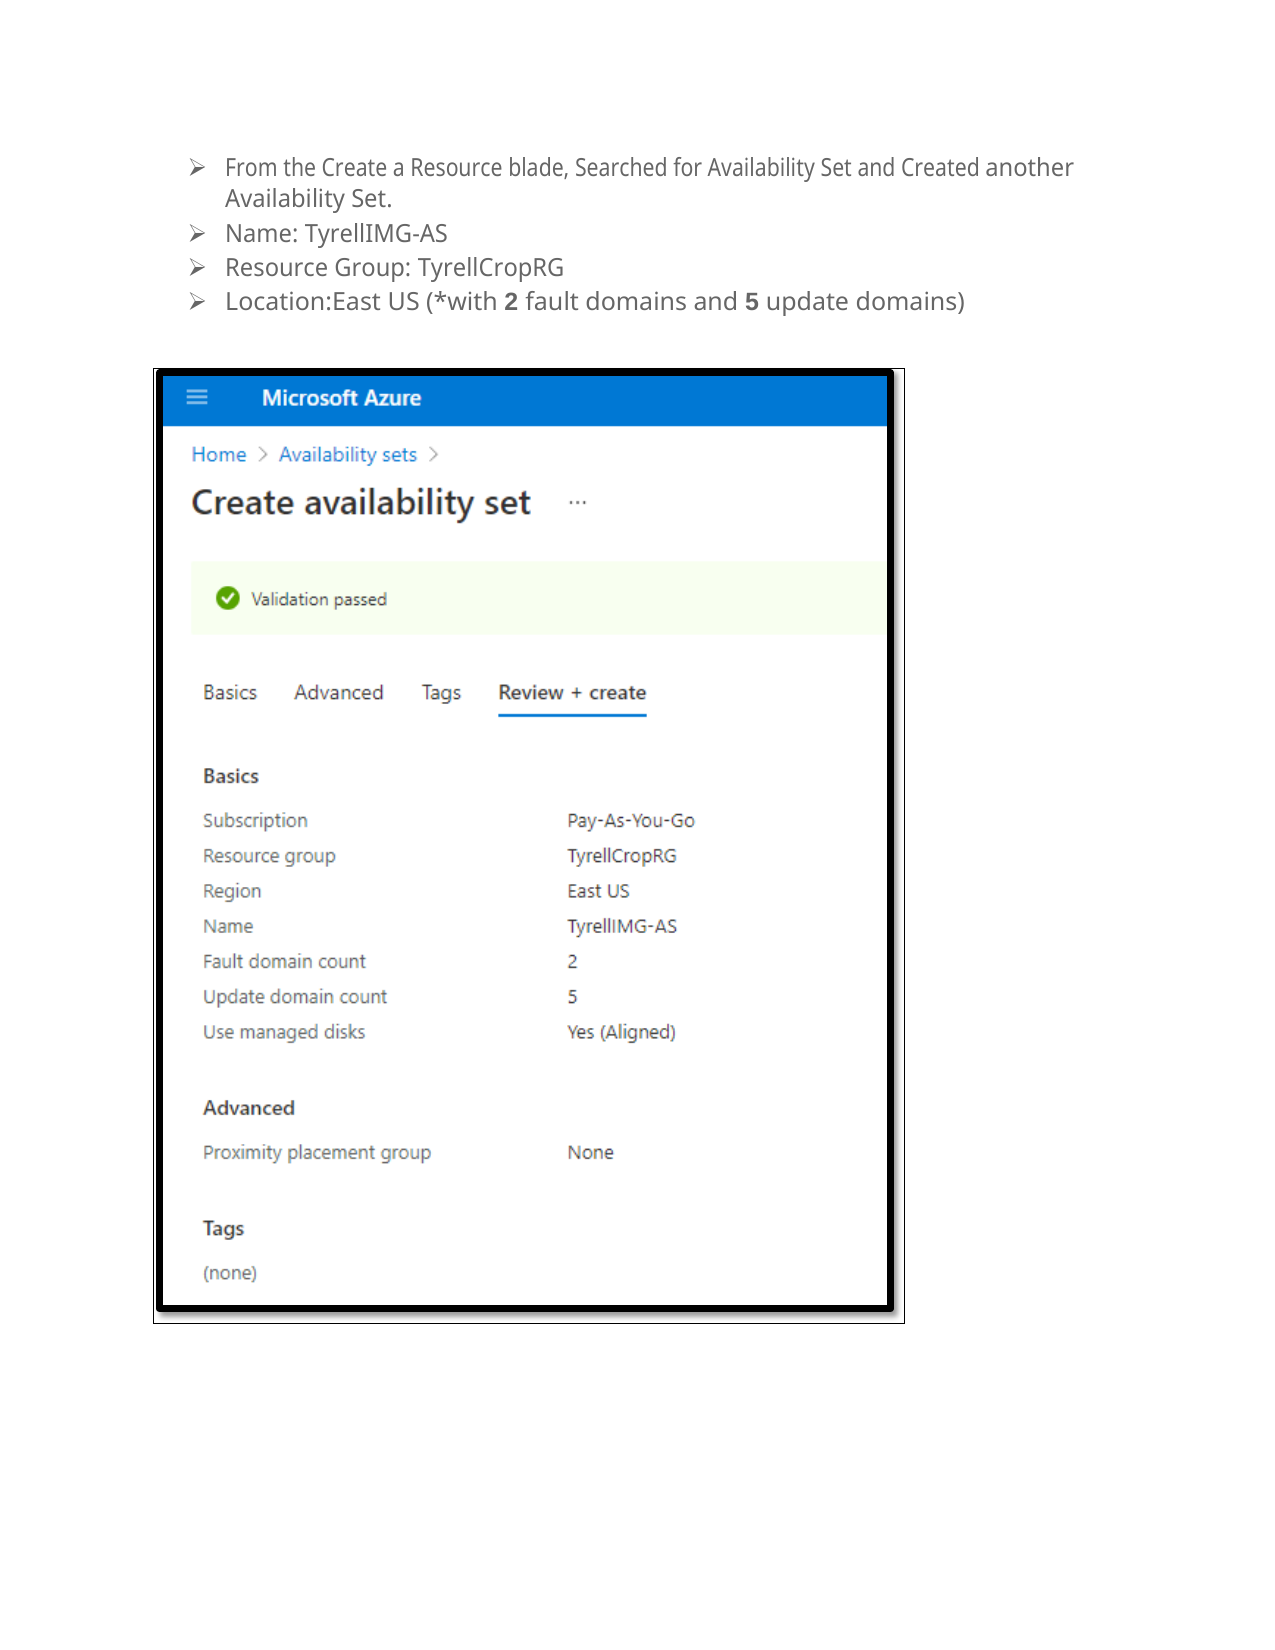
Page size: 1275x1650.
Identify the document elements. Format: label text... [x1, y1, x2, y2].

list From the Create a Resource blade, Searched for Availability Set and Created another Availability Set. [187, 150, 1106, 215]
picture [154, 369, 904, 1323]
list Location:East US (*with 2 fault domains and 5 update domains) [187, 283, 1192, 318]
list Name: TyrellIMG-AS [187, 215, 1192, 249]
list Resource Group: TyrellCropRG [187, 249, 1192, 283]
picture [163, 376, 887, 1305]
